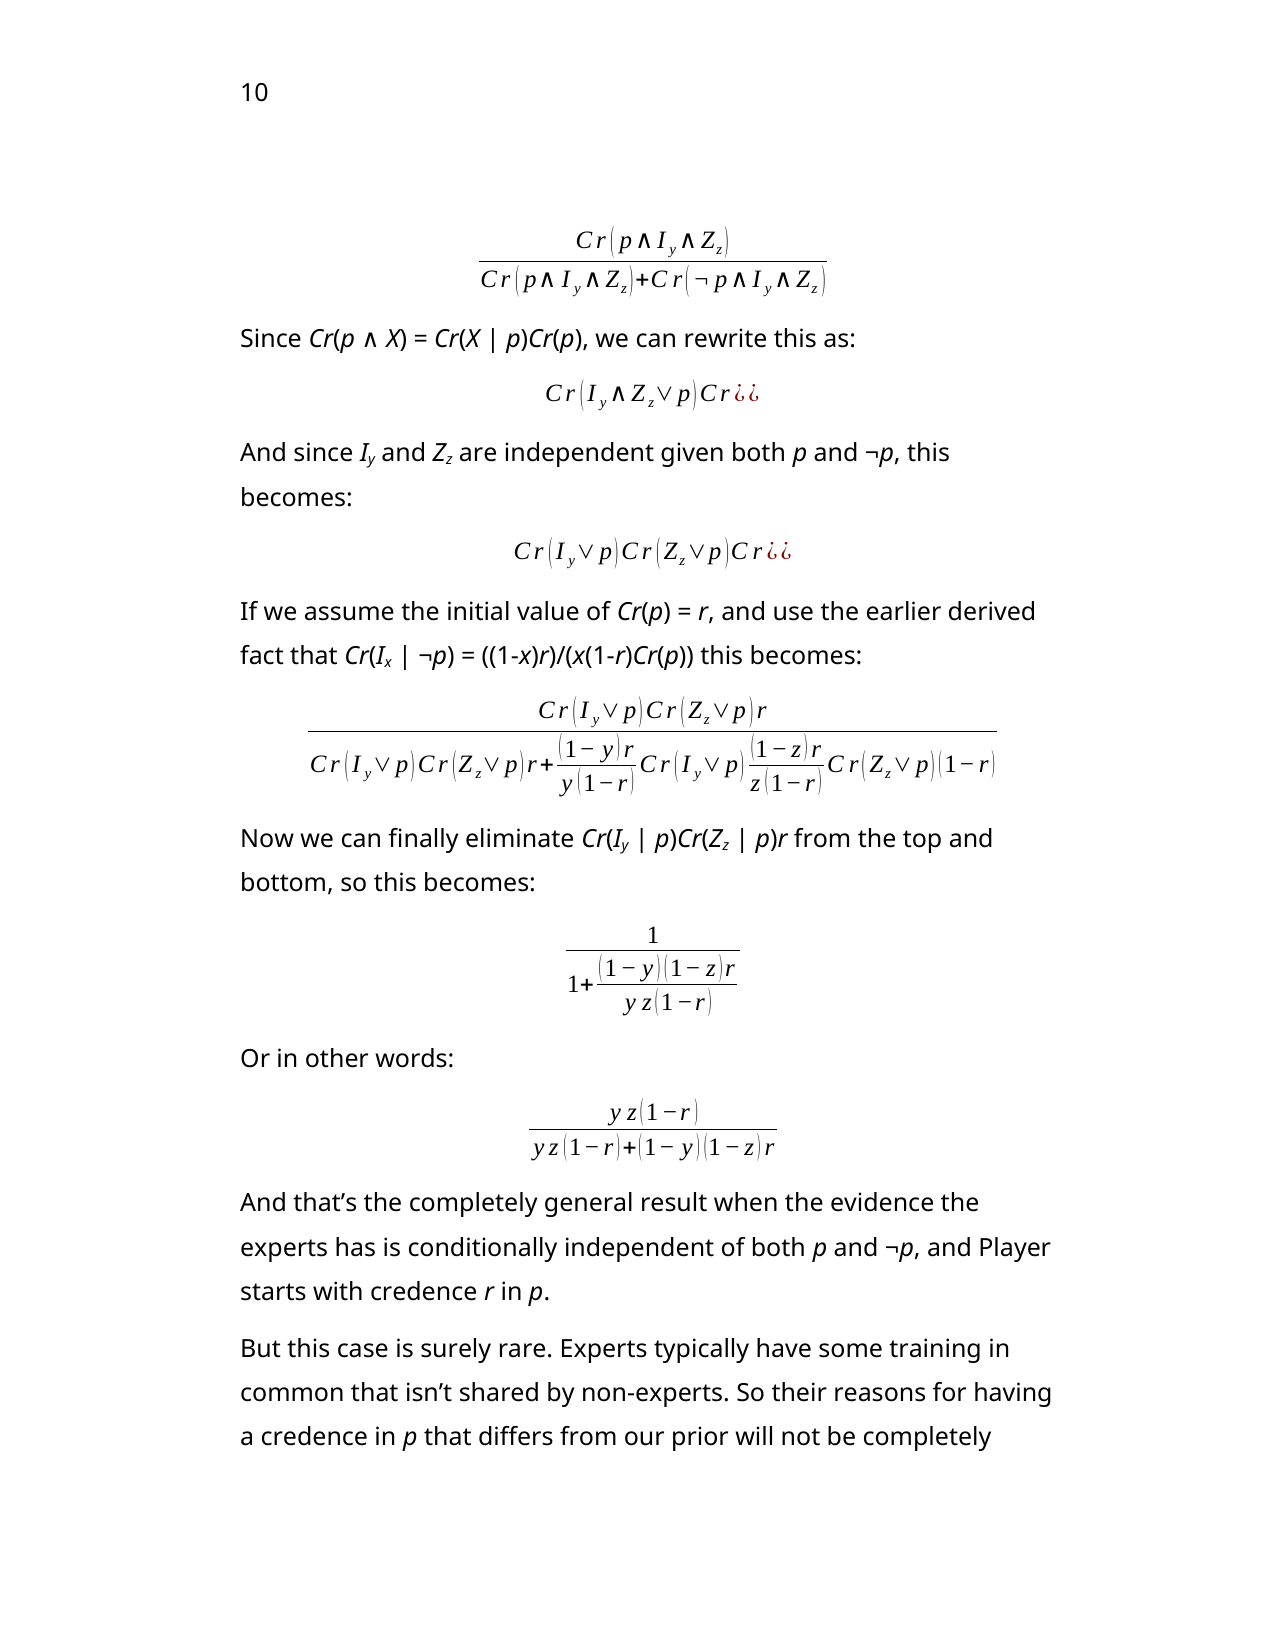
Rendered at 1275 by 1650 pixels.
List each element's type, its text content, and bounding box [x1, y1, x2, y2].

text If we assume the initial value of Cr(p) = r, and use the earlier derived fact that Cr(Ix | ¬p) = ((1-x)r)/(x(1-r)Cr(p)) this becomes: [240, 593, 1065, 672]
text And that’s the completely general result when the evidence the experts has is conditionally independent of both p and ¬p, and Player starts with credence r in p. [240, 1185, 1065, 1308]
text Since Cr(p ∧ X) = Cr(X | p)Cr(p), we can rewrite this as: [240, 321, 1065, 355]
text Now we can finally eliminate Cr(Iy | p)Cr(Zz | p)r from the top and bottom, so this becomes: [240, 821, 1065, 899]
text Or in other words: [240, 1041, 1065, 1074]
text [240, 1330, 1065, 1453]
text And since Iy and Zz are independent given both p and ¬p, this becomes: [240, 435, 1065, 513]
